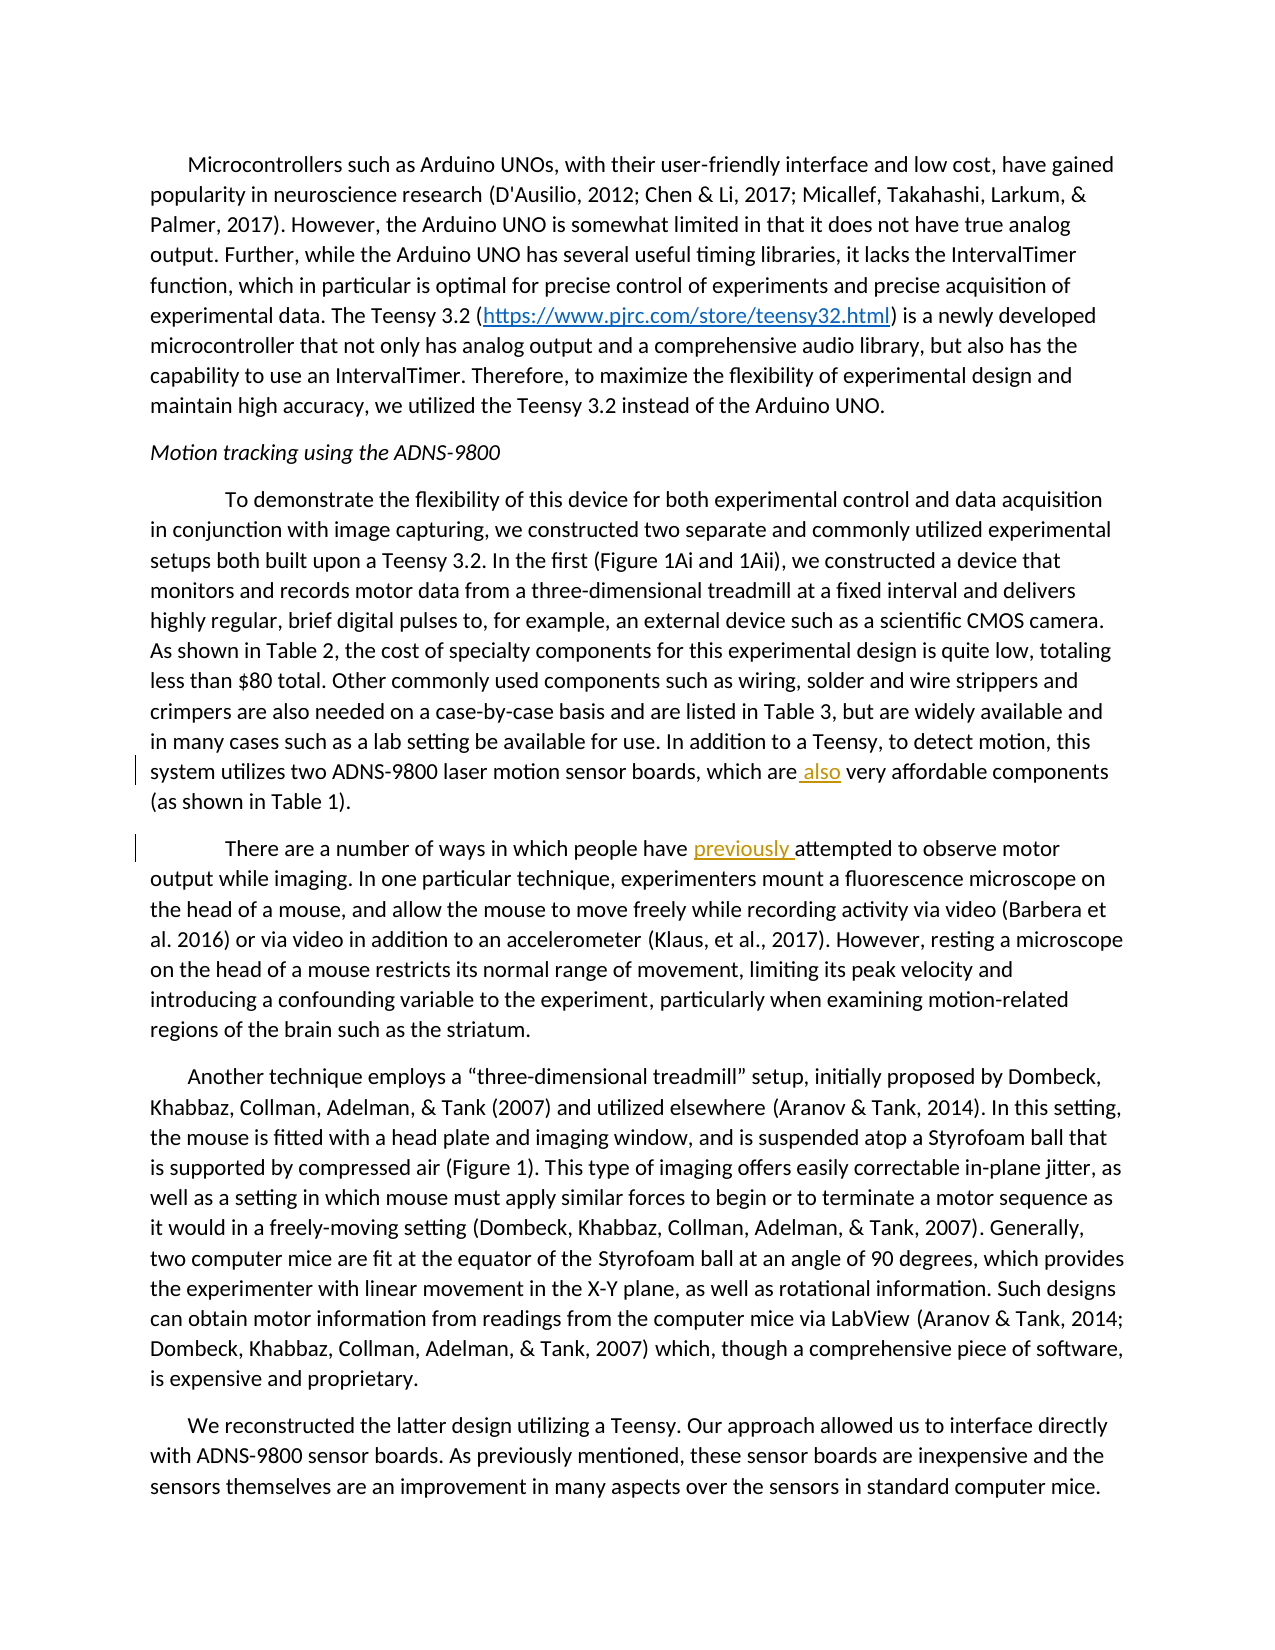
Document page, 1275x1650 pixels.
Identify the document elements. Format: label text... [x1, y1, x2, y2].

text Motion tracking using the ADNS-9800 [150, 438, 1125, 467]
text Another technique employs a “three-dimensional treadmill” setup, initially proposed by Dombeck, Khabbaz, Collman, Adelman, & Tank (2007) and utilized elsewhere. In this setting, the mouse is fitted with a head plate and imaging window, and is suspended atop a Styrofoam ball that is supported by compressed air (Figure 1). This type of imaging offers easily correctable in-plane jitter, as well as a setting in which mouse must apply similar forces to begin or to terminate a motor sequence as it would in a freely-moving setting. Generally, two computer mice are fit at the equator of the Styrofoam ball at an angle of 90 degrees, which provides the experimenter with linear movement in the X-Y plane, as well as rotational information. Such designs can obtain motor information from readings from the computer mice via LabView which, though a comprehensive piece of software, is expensive and proprietary. [150, 1062, 1125, 1393]
text To demonstrate the flexibility of this device for both experimental control and data acquisition in conjunction with image capturing, we constructed two separate and commonly utilized experimental setups both built upon a Teensy 3.2. In the first (Figure 1Ai and 1Aii), we constructed a device that monitors and records motor data from a three-dimensional treadmill at a fixed interval and delivers highly regular, brief digital pulses to, for example, an external device such as a scientific CMOS camera. As shown in Table 2, the cost of specialty components for this experimental design is quite low, totaling less than $80 total. Other commonly used components such as wiring, solder and wire strippers and crimpers are also needed on a case-by-case basis and are listed in Table 3, but are widely available and in many cases such as a lab setting be available for use. In addition to a Teensy, to detect motion, this system utilizes two ADNS-9800 laser motion sensor boards, which are very affordable components (as shown in Table 1). [150, 485, 1125, 816]
text There are a number of ways in which people have attempted to observe motor output while imaging. In one particular technique, experimenters mount a fluorescence microscope on the head of a mouse, and allow the mouse to move freely while recording activity via video (Barbera et al. 2016) or via video in addition to an accelerometer . However, resting a microscope on the head of a mouse restricts its normal range of movement, limiting its peak velocity and introducing a confounding variable to the experiment, particularly when examining motion-related regions of the brain such as the striatum. [150, 834, 1125, 1044]
text Microcontrollers such as Arduino UNOs, with their user-friendly interface and low cost, have gained popularity in neuroscience research . However, the Arduino UNO is somewhat limited in that it does not have true analog output. Further, while the Arduino UNO has several useful timing libraries, it lacks the IntervalTimer function, which in particular is optimal for precise control of experiments and precise acquisition of experimental data. The Teensy 3.2 (https://www.pjrc.com/store/teensy32.html) is a newly developed microcontroller that not only has analog output and a comprehensive audio library, but also has the capability to use an IntervalTimer. Therefore, to maximize the flexibility of experimental design and maintain high accuracy, we utilized the Teensy 3.2 instead of the Arduino UNO. [150, 150, 1125, 420]
